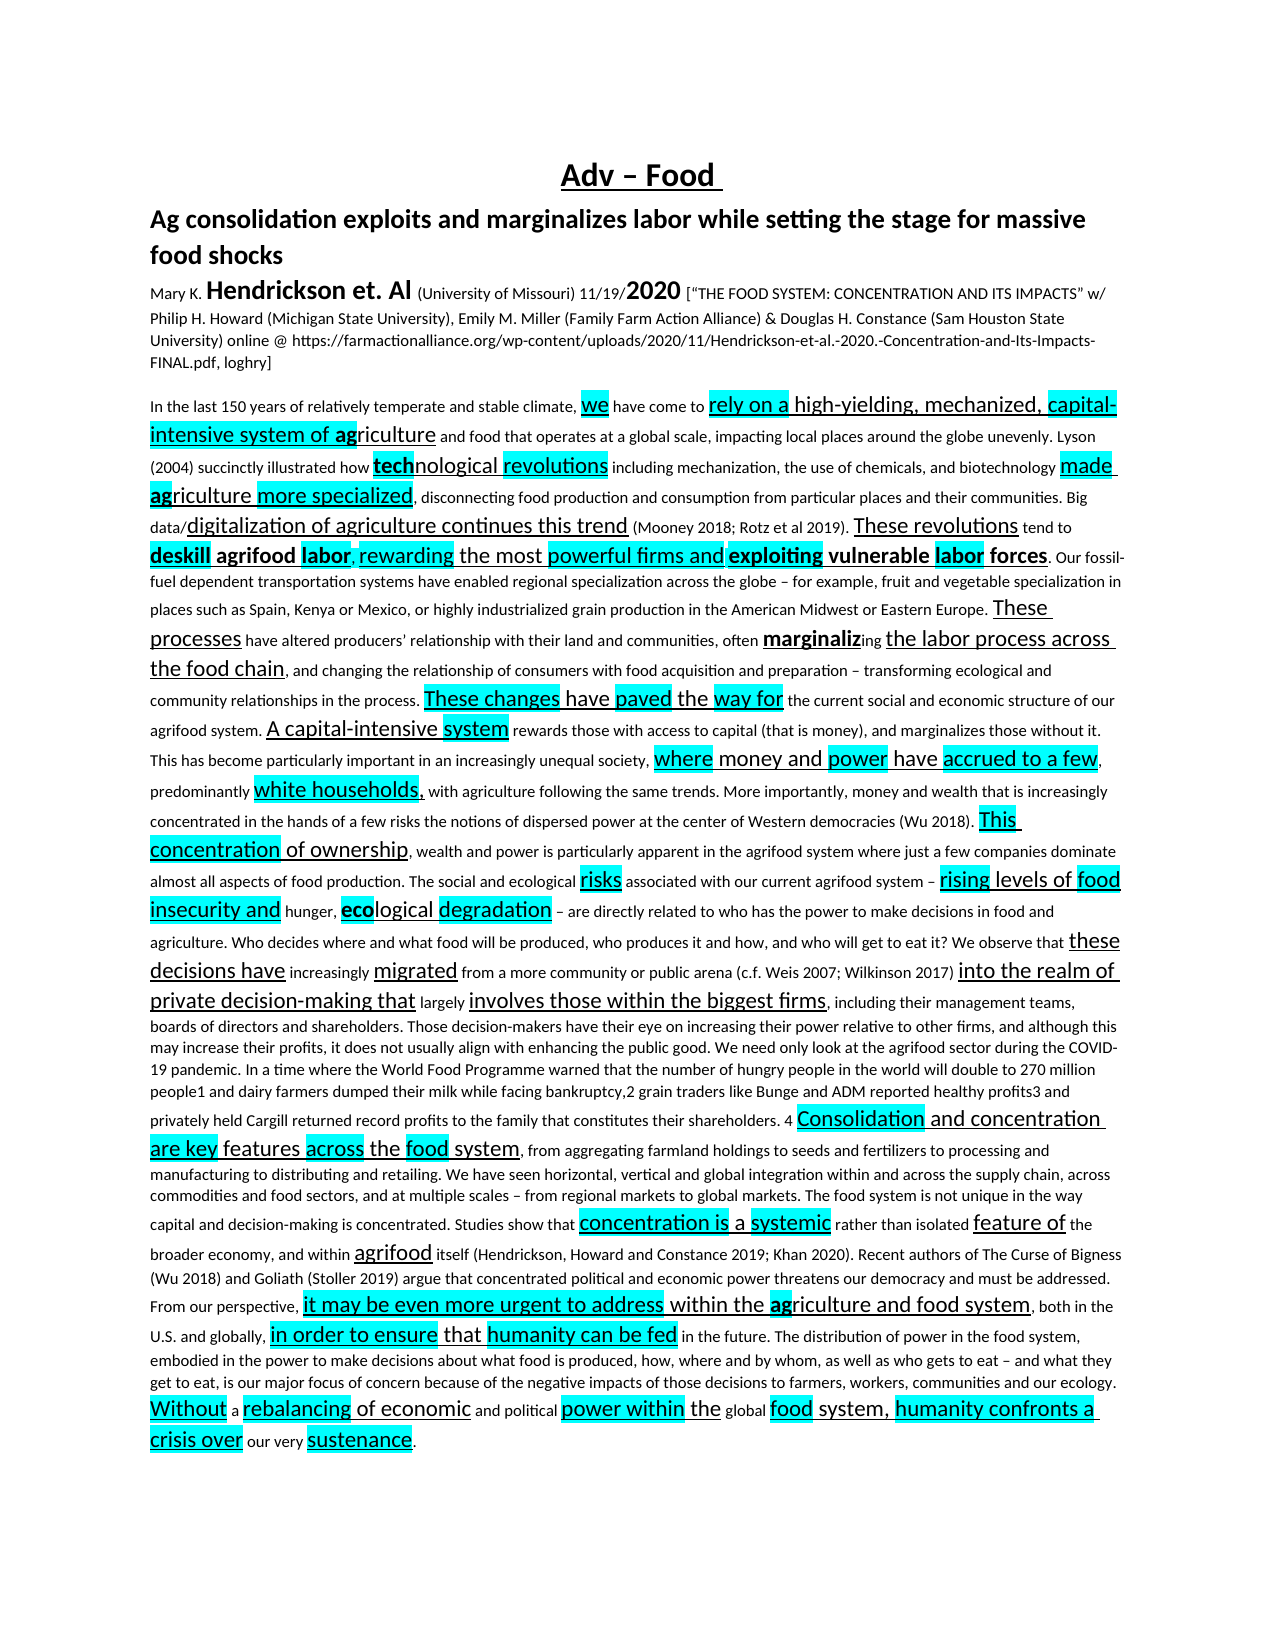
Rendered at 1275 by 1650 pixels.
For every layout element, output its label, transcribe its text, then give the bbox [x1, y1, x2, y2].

text Mary K. Hendrickson et. Al (University of Missouri) 11/19/2020 [“THE FOOD SYSTEM: CONCENTRATION AND ITS IMPACTS” w/ Philip H. Howard (Michigan State University), Emily M. Miller (Family Farm Action Alliance) & Douglas H. Constance (Sam Houston State University) online @ https://farmactionalliance.org/wp-content/uploads/2020/11/Hendrickson-et-al.-2020.-Concentration-and-Its-Impacts-FINAL.pdf, loghry] [150, 273, 1125, 372]
text In the last 150 years of relatively temperate and stable climate, we have come to rely on a high-yielding, mechanized, capital-intensive system of agriculture and food that operates at a global scale, impacting local places around the globe unevenly. Lyson (2004) succinctly illustrated how technological revolutions including mechanization, the use of chemicals, and biotechnology made agriculture more specialized, disconnecting food production and consumption from particular places and their communities. Big data/digitalization of agriculture continues this trend (Mooney 2018; Rotz et al 2019). These revolutions tend to deskill agrifood labor, rewarding the most powerful firms and exploiting vulnerable labor forces. Our fossil-fuel dependent transportation systems have enabled regional specialization across the globe – for example, fruit and vegetable specialization in places such as Spain, Kenya or Mexico, or highly industrialized grain production in the American Midwest or Eastern Europe. These processes have altered producers’ relationship with their land and communities, often marginalizing the labor process across the food chain, and changing the relationship of consumers with food acquisition and preparation – transforming ecological and community relationships in the process. These changes have paved the way for the current social and economic structure of our agrifood system. A capital-intensive system rewards those with access to capital (that is money), and marginalizes those without it. This has become particularly important in an increasingly unequal society, where money and power have accrued to a few, predominantly white households, with agriculture following the same trends. More importantly, money and wealth that is increasingly concentrated in the hands of a few risks the notions of dispersed power at the center of Western democracies (Wu 2018). This concentration of ownership, wealth and power is particularly apparent in the agrifood system where just a few companies dominate almost all aspects of food production. The social and ecological risks associated with our current agrifood system – rising levels of food insecurity and hunger, ecological degradation – are directly related to who has the power to make decisions in food and agriculture. Who decides where and what food will be produced, who produces it and how, and who will get to eat it? We observe that these decisions have increasingly migrated from a more community or public arena (c.f. Weis 2007; Wilkinson 2017) into the realm of private decision-making that largely involves those within the biggest firms, including their management teams, boards of directors and shareholders. Those decision-makers have their eye on increasing their power relative to other firms, and although this may increase their profits, it does not usually align with enhancing the public good. We need only look at the agrifood sector during the COVID-19 pandemic. In a time where the World Food Programme warned that the number of hungry people in the world will double to 270 million people1 and dairy farmers dumped their milk while facing bankruptcy,2 grain traders like Bunge and ADM reported healthy profits3 and privately held Cargill returned record profits to the family that constitutes their shareholders. 4 Consolidation and concentration are key features across the food system, from aggregating farmland holdings to seeds and fertilizers to processing and manufacturing to distributing and retailing. We have seen horizontal, vertical and global integration within and across the supply chain, across commodities and food sectors, and at multiple scales – from regional markets to global markets. The food system is not unique in the way capital and decision-making is concentrated. Studies show that concentration is a systemic rather than isolated feature of the broader economy, and within agrifood itself (Hendrickson, Howard and Constance 2019; Khan 2020). Recent authors of The Curse of Bigness (Wu 2018) and Goliath (Stoller 2019) argue that concentrated political and economic power threatens our democracy and must be addressed. From our perspective, it may be even more urgent to address within the agriculture and food system, both in the U.S. and globally, in order to ensure that humanity can be fed in the future. The distribution of power in the food system, embodied in the power to make decisions about what food is produced, how, where and by whom, as well as who gets to eat – and what they get to eat, is our major focus of concern because of the negative impacts of those decisions to farmers, workers, communities and our ecology. Without a rebalancing of economic and political power within the global food system, humanity confronts a crisis over our very sustenance. [150, 390, 1125, 1453]
subtitle Adv – Food [150, 154, 1125, 195]
subtitle Ag consolidation exploits and marginalizes labor while setting the stage for massive food shocks [150, 202, 1125, 271]
